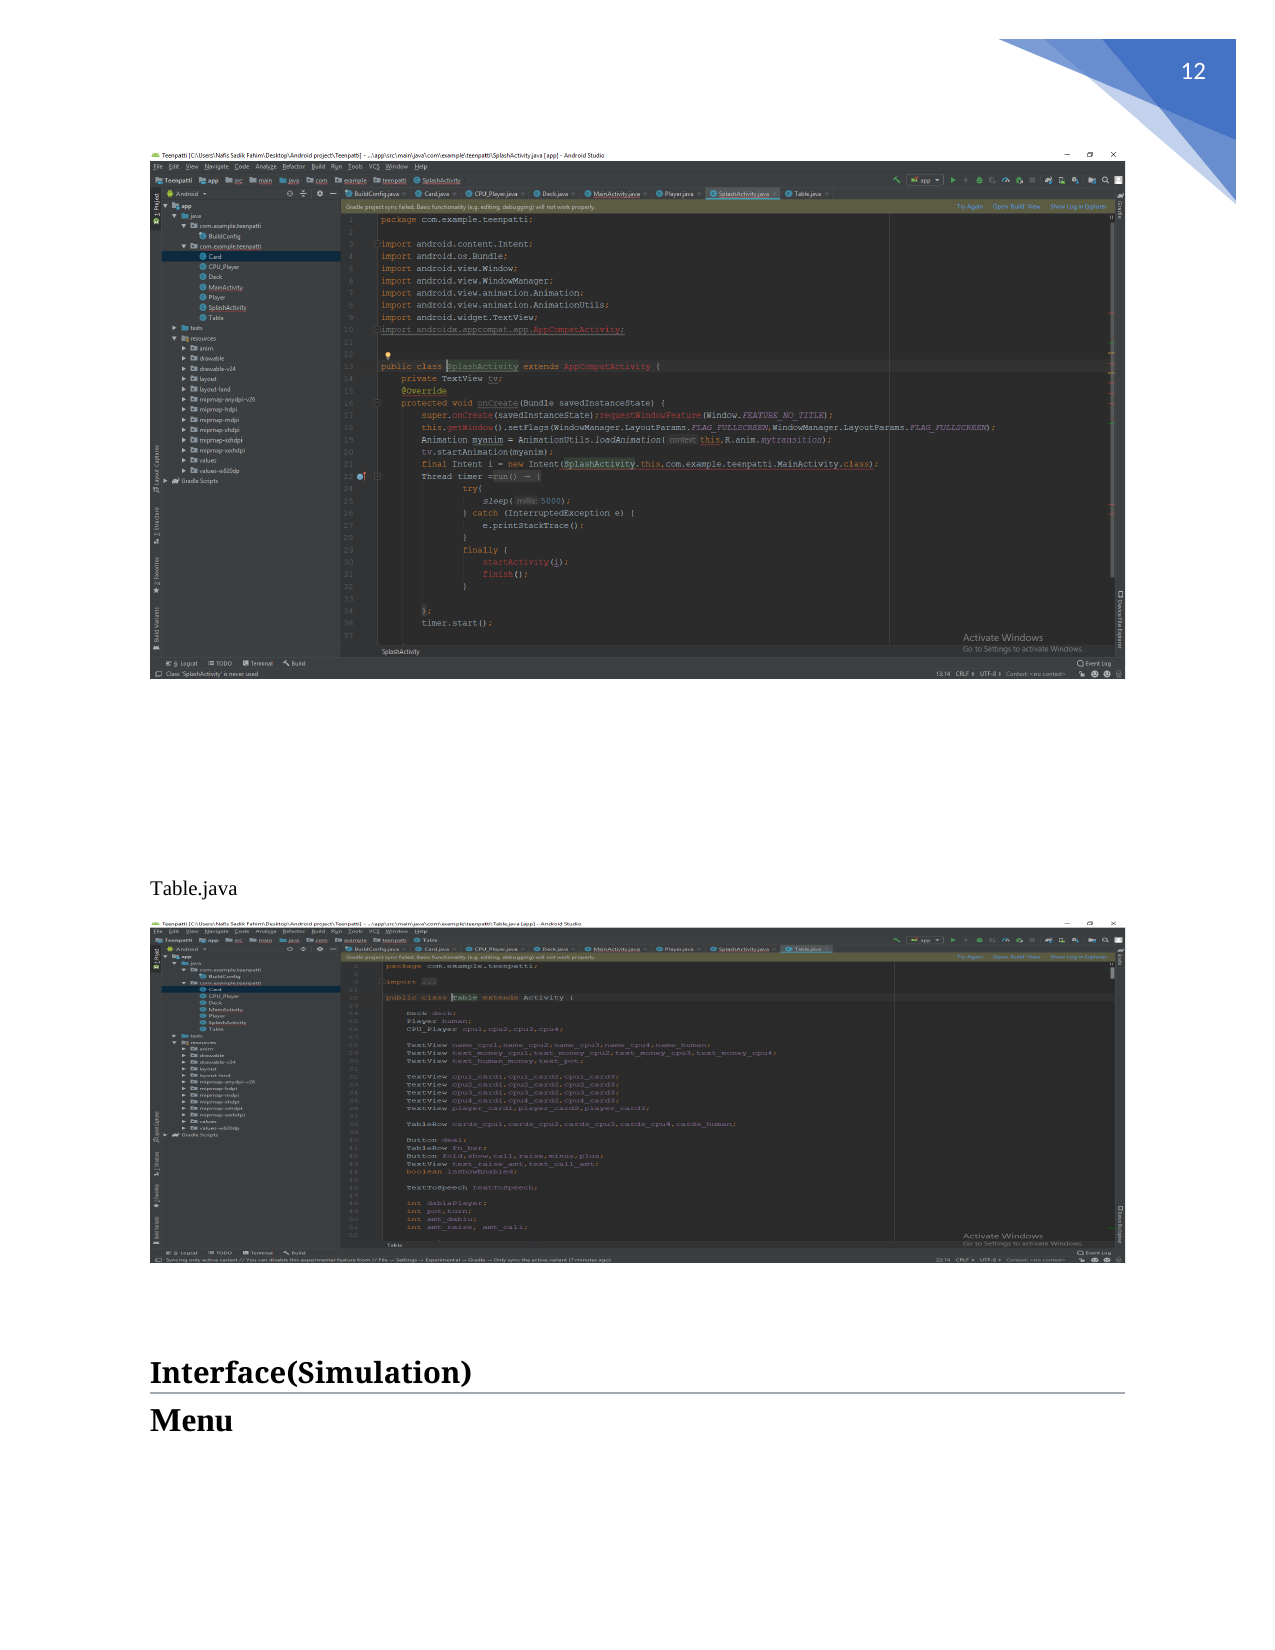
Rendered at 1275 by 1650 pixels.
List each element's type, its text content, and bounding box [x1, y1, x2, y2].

text Table.java [150, 876, 1125, 900]
picture [150, 920, 1125, 1263]
picture [150, 39, 1236, 679]
text Menu [150, 1400, 1125, 1438]
subtitle Interface(Simulation) [150, 1353, 1125, 1392]
